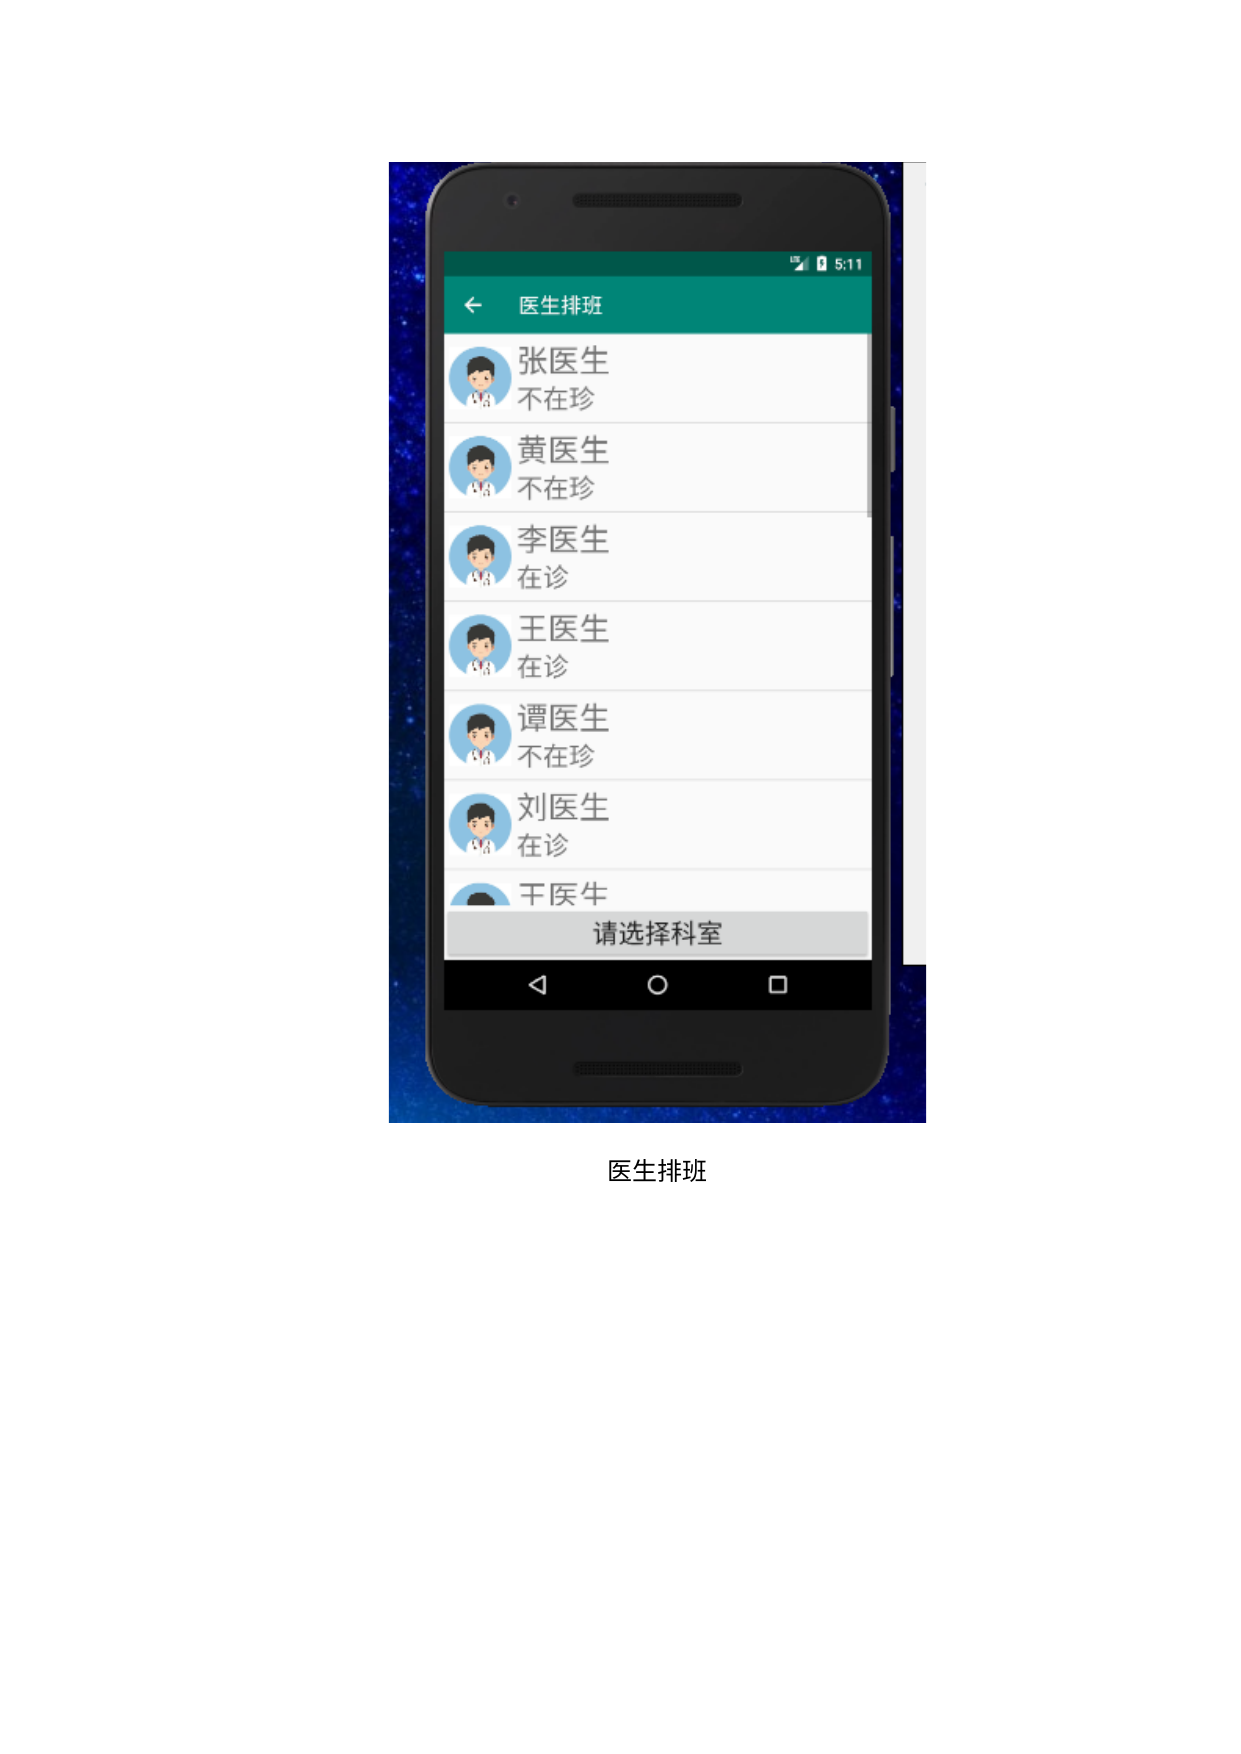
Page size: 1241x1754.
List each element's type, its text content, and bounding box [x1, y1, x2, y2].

list 医生排班 [262, 1137, 1053, 1202]
picture [388, 162, 927, 1123]
